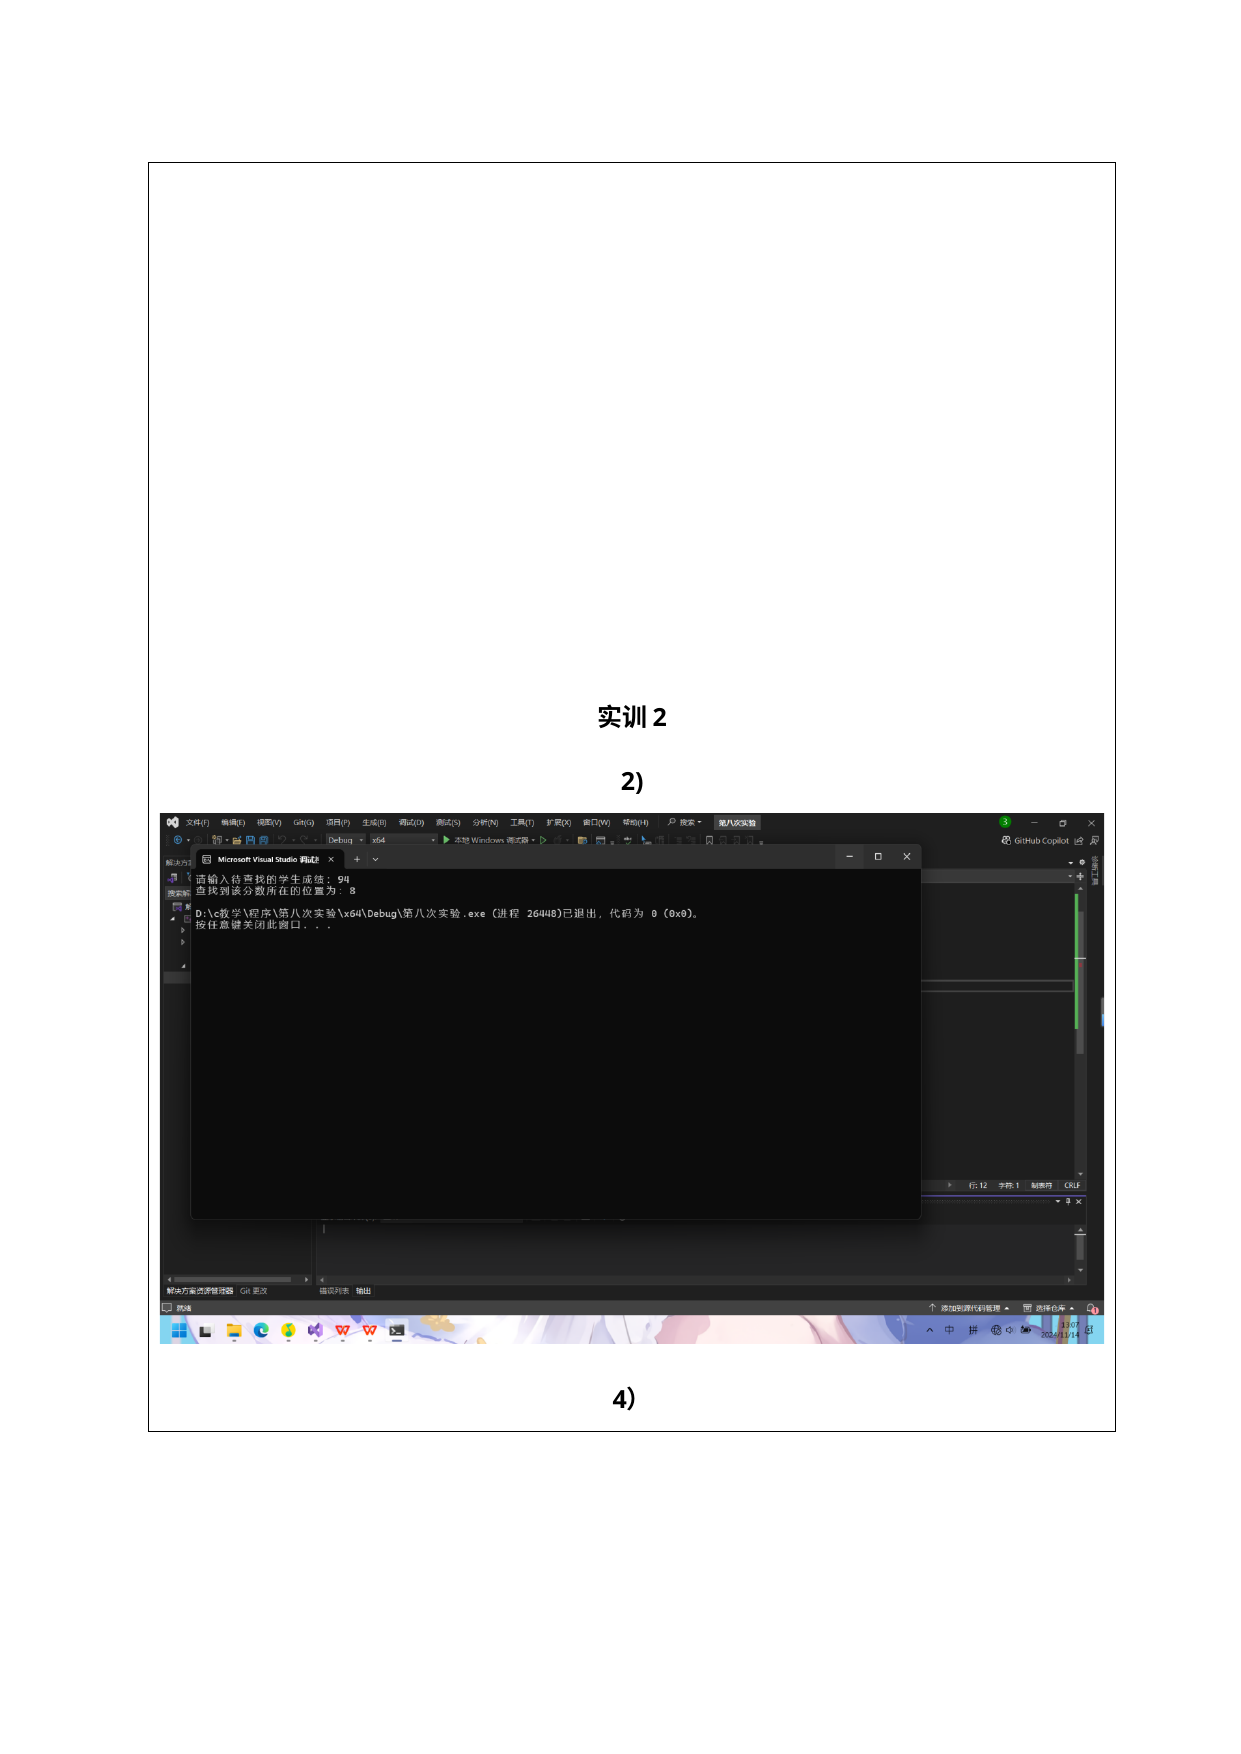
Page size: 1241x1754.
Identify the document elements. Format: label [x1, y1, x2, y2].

table_cell [149, 163, 1115, 1431]
picture [159, 813, 1105, 1344]
